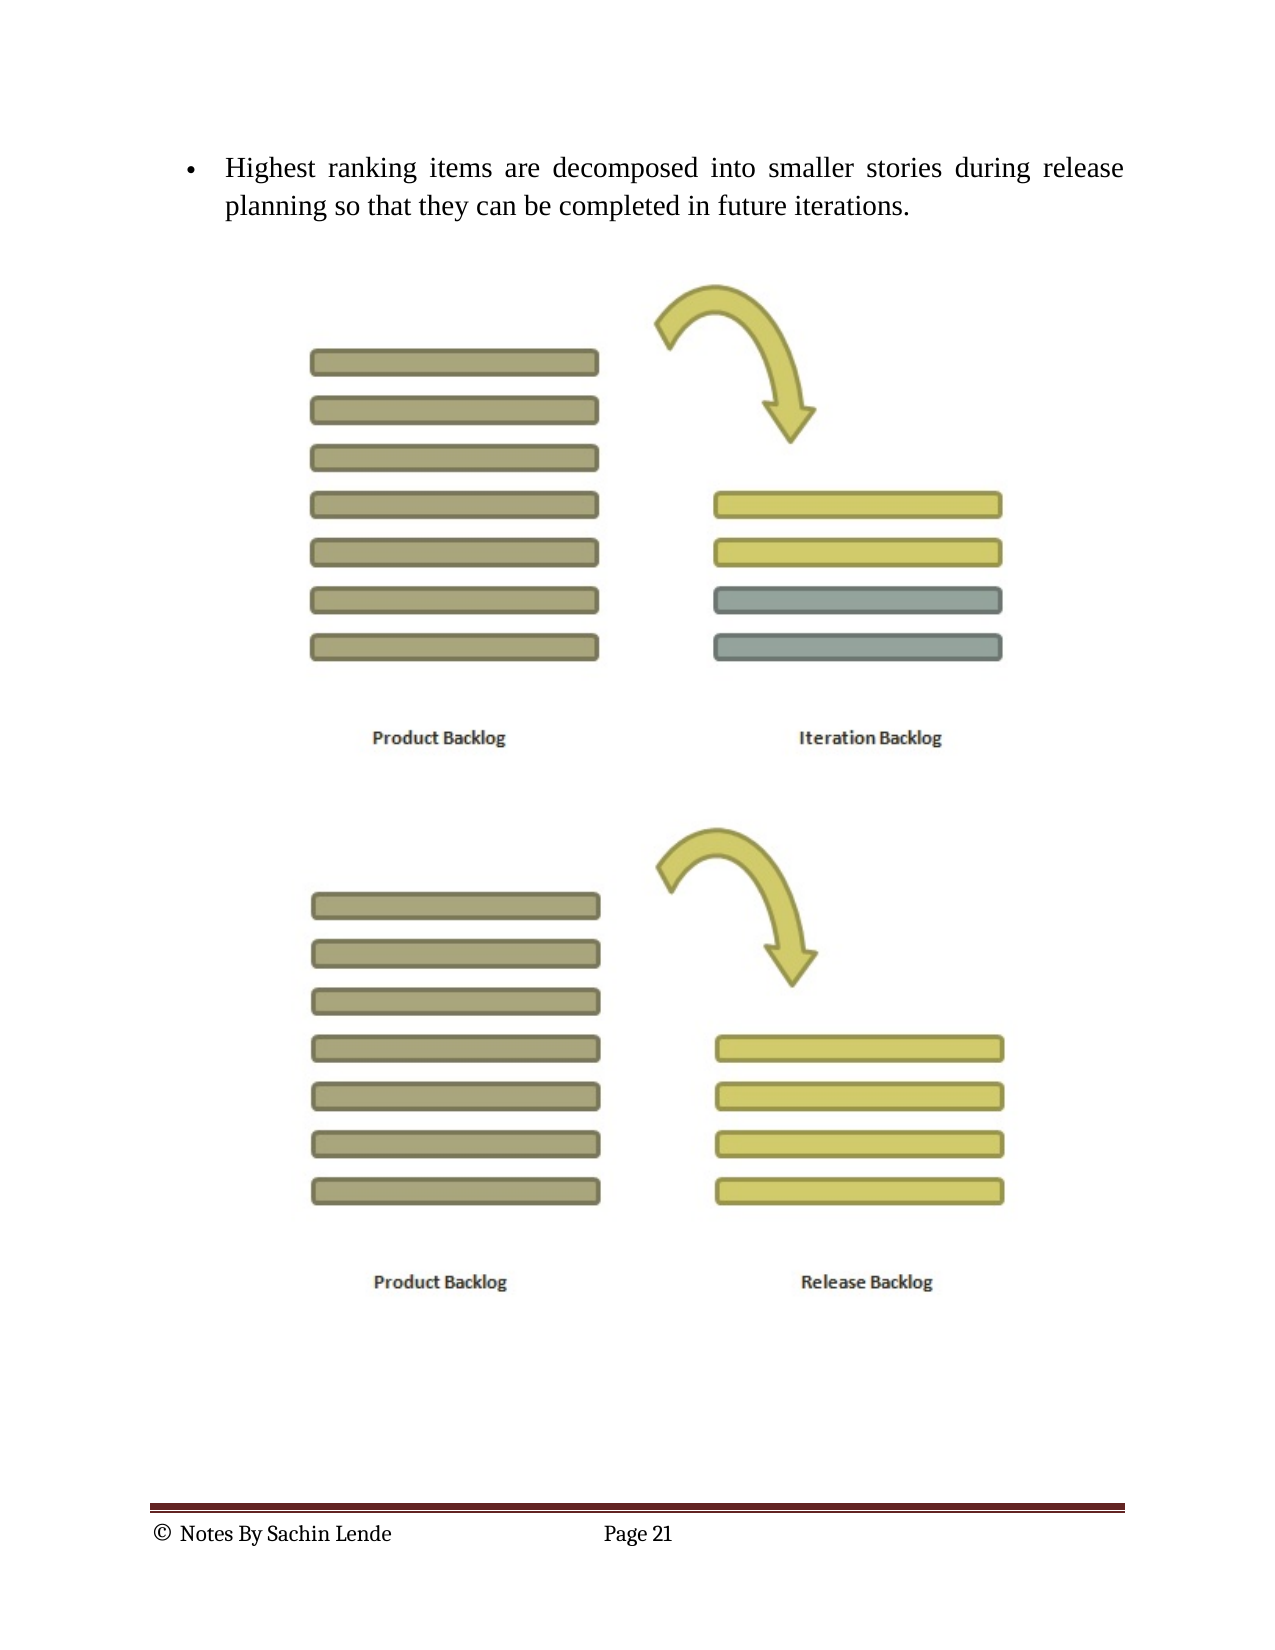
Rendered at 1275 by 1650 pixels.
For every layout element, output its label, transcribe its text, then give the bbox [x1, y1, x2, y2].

picture [291, 795, 1022, 1331]
picture [282, 280, 1031, 771]
list Highest ranking items are decomposed into smaller stories during release planning so that they can be completed in future iterations. [187, 150, 1125, 222]
